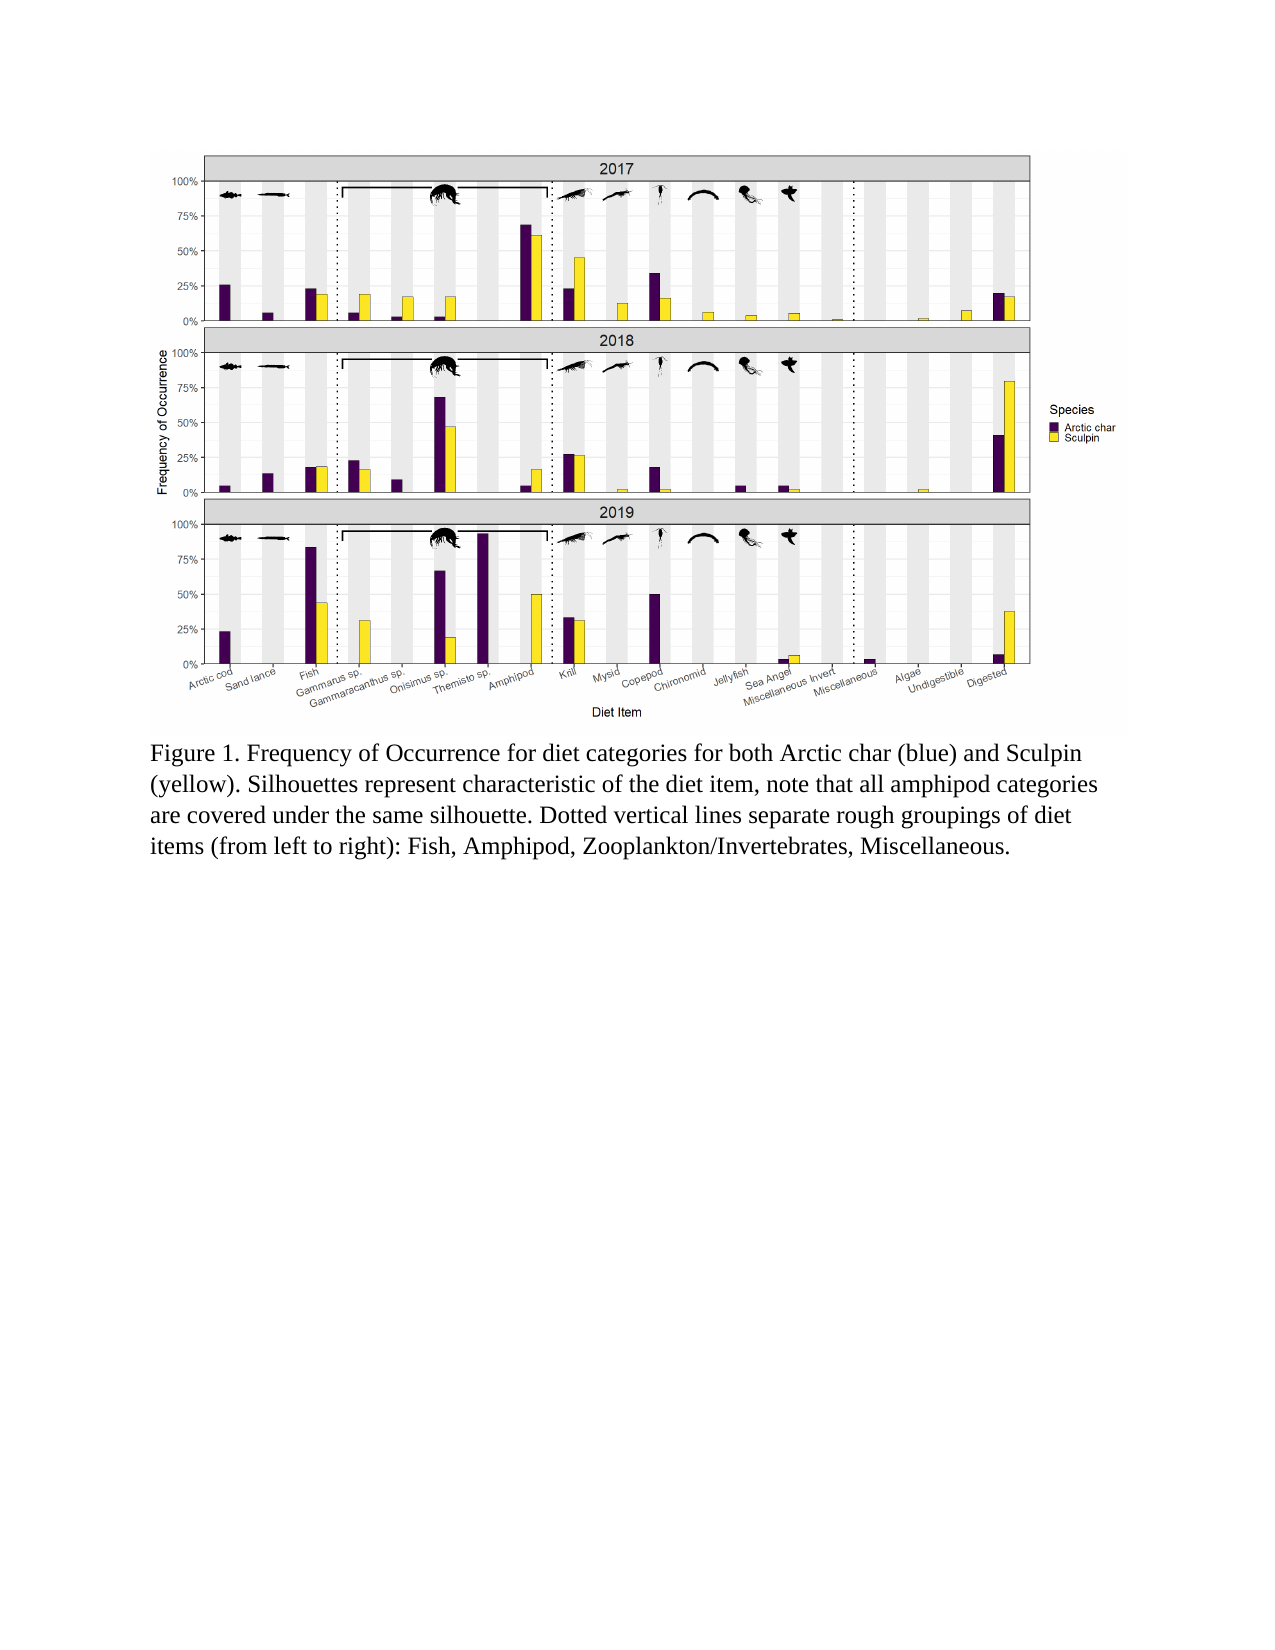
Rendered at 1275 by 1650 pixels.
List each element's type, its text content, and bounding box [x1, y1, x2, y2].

picture [150, 150, 1127, 736]
text Figure 1. Frequency of Occurrence for diet categories for both Arctic char (blue) and Sculpin (yellow). Silhouettes represent characteristic of the diet item, note that all amphipod categories are covered under the same silhouette. Dotted vertical lines separate rough groupings of diet items (from left to right): Fish, Amphipod, Zooplankton/Invertebrates, Miscellaneous. [150, 736, 1125, 860]
